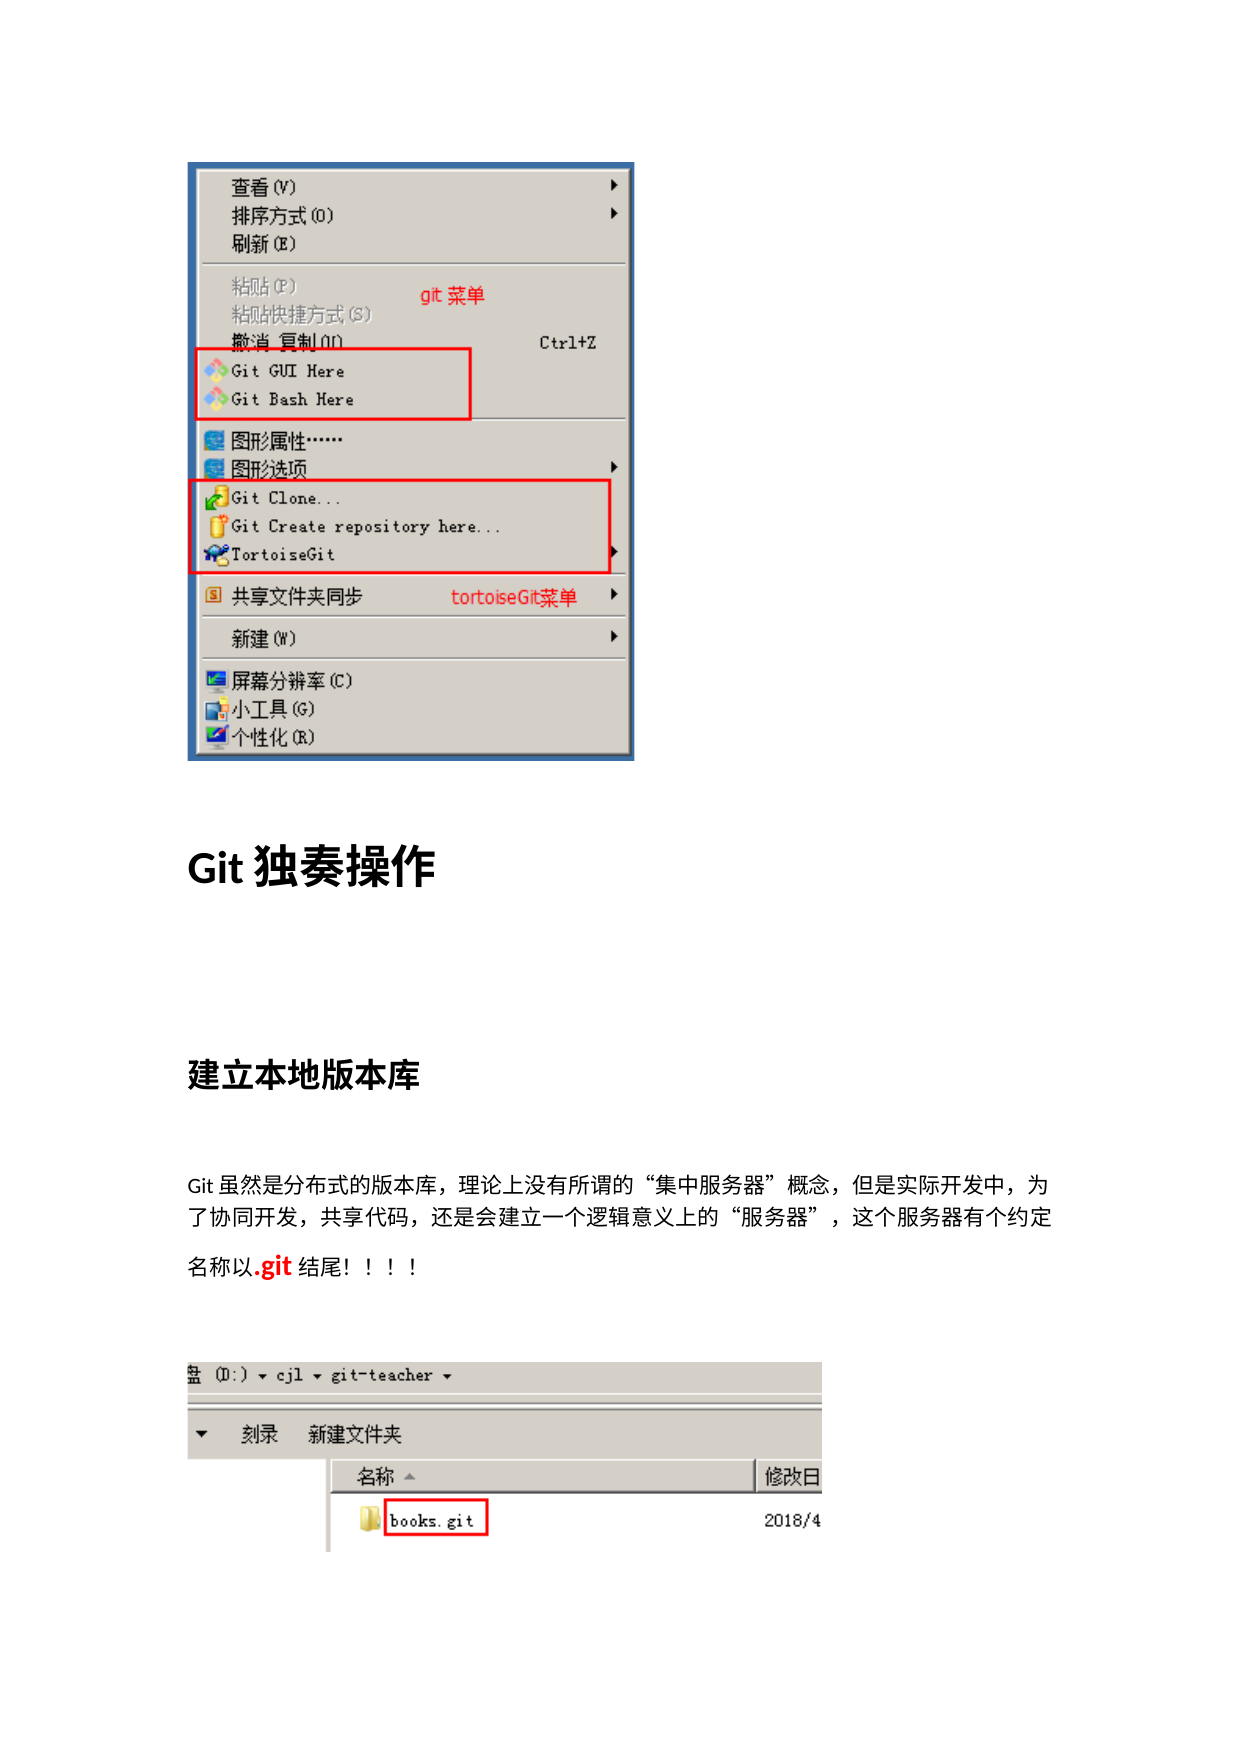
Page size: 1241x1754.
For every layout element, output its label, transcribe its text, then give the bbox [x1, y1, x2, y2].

subtitle 建立本地版本库 [187, 1040, 1053, 1105]
text Git虽然是分布式的版本库，理论上没有所谓的“集中服务器”概念，但是实际开发中，为了协同开发，共享代码，还是会建立一个逻辑意义上的“服务器”，这个服务器有个约定，名称以.git结尾！！！！ [187, 1167, 1053, 1297]
subtitle Git独奏操作 [187, 815, 1053, 912]
picture [187, 1362, 822, 1552]
picture [187, 162, 635, 761]
